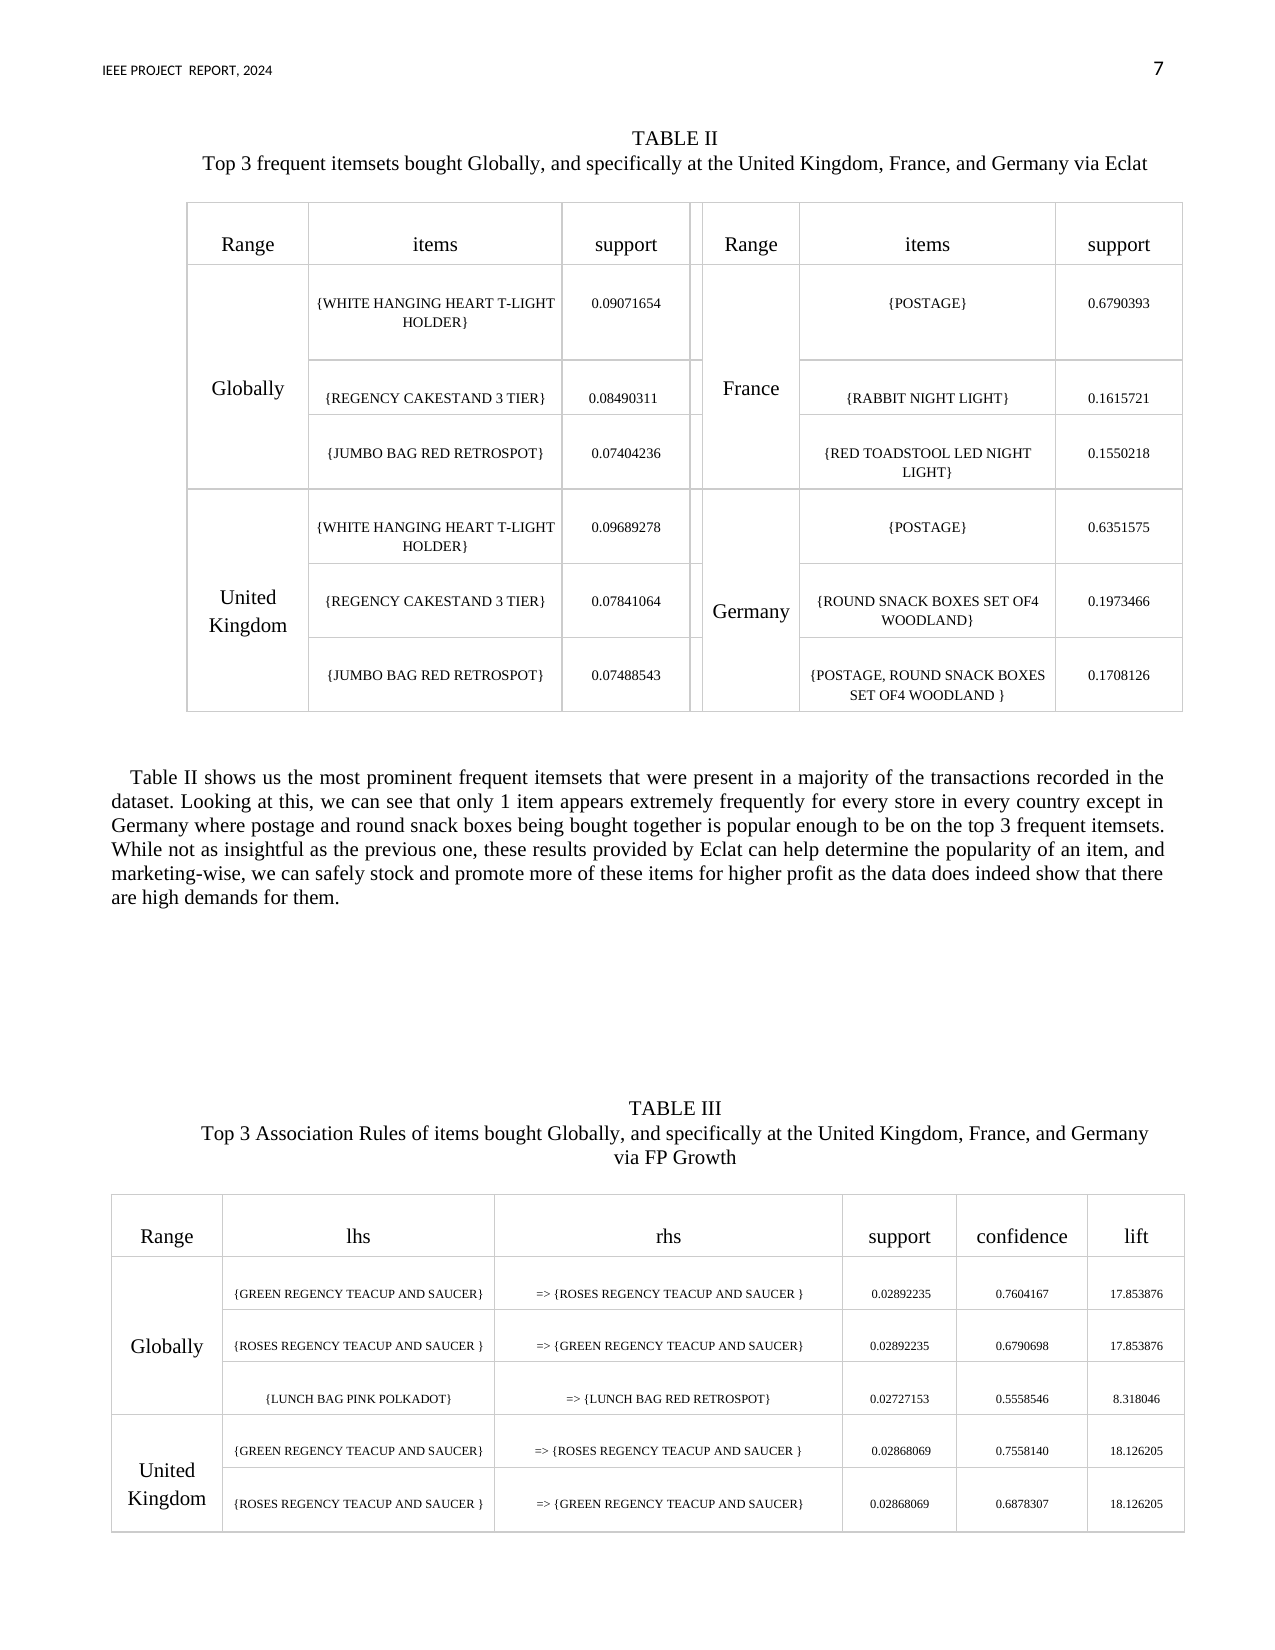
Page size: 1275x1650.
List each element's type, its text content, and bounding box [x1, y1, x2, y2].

table_header lift [1088, 1195, 1184, 1256]
table_cell {ROUND SNACK BOXES SET OF4 WOODLAND} [800, 564, 1055, 637]
table_cell United Kingdom [112, 1415, 222, 1531]
table_cell 17.853876 [1088, 1310, 1184, 1361]
table_cell 0.6878307 [957, 1468, 1087, 1531]
table_header Range [703, 203, 799, 264]
table_cell 18.126205 [1088, 1415, 1184, 1467]
text Table II shows us the most prominent frequent itemsets that were present in a majority of the transactions recorded in the dataset. Looking at this, we can see that only 1 item appears extremely frequently for every store in every country except in Germany where postage and round snack boxes being bought together is popular enough to be on the top 3 frequent itemsets. While not as insightful as the previous one, these results provided by Eclat can help determine the popularity of an item, and marketing-wise, we can safely stock and promote more of these items for higher profit as the data does indeed show that there are high demands for them. [111, 765, 1166, 909]
table_header [691, 203, 702, 264]
table_cell => {GREEN REGENCY TEACUP AND SAUCER} [495, 1310, 842, 1361]
table_cell France [703, 265, 799, 488]
table_cell {REGENCY CAKESTAND 3 TIER} [309, 361, 561, 414]
table_cell 0.7604167 [957, 1257, 1087, 1308]
table_cell 0.6790393 [1056, 265, 1182, 359]
text Top 3 frequent itemsets bought Globally, and specifically at the United Kingdom, France, and Germany via Eclat [186, 151, 1164, 175]
table_cell => {ROSES REGENCY TEACUP AND SAUCER } [495, 1415, 842, 1467]
table_header confidence [957, 1195, 1087, 1256]
table_header lhs [223, 1195, 494, 1256]
table_cell {JUMBO BAG RED RETROSPOT} [309, 638, 561, 711]
table_cell 18.126205 [1088, 1468, 1184, 1531]
table_cell [691, 490, 702, 562]
table_cell 0.1708126 [1056, 638, 1182, 711]
table_cell 0.02892235 [843, 1310, 956, 1361]
table_cell [691, 564, 702, 637]
table_cell [691, 415, 702, 488]
table_cell {WHITE HANGING HEART T-LIGHT HOLDER} [309, 490, 561, 562]
table_cell 0.1550218 [1056, 415, 1182, 488]
table_cell {RED TOADSTOOL LED NIGHT LIGHT} [800, 415, 1055, 488]
table_cell [691, 361, 702, 414]
table_cell {RABBIT NIGHT LIGHT} [800, 361, 1055, 414]
text TABLE II [186, 126, 1164, 150]
table_cell => {LUNCH BAG RED RETROSPOT} [495, 1362, 842, 1413]
table_cell 0.1615721 [1056, 361, 1182, 414]
table_cell {JUMBO BAG RED RETROSPOT} [309, 415, 561, 488]
table_cell {ROSES REGENCY TEACUP AND SAUCER } [223, 1310, 494, 1361]
table_cell 17.853876 [1088, 1257, 1184, 1308]
table_cell 0.09689278 [563, 490, 689, 562]
table_cell 0.6790698 [957, 1310, 1087, 1361]
table_header items [800, 203, 1055, 264]
table_cell Germany [703, 490, 799, 711]
table_cell {REGENCY CAKESTAND 3 TIER} [309, 564, 561, 637]
table_cell 0.07841064 [563, 564, 689, 637]
table_cell 0.6351575 [1056, 490, 1182, 562]
text Top 3 Association Rules of items bought Globally, and specifically at the United Kingdom, France, and Germany via FP Growth [186, 1121, 1164, 1169]
table_cell => {ROSES REGENCY TEACUP AND SAUCER } [495, 1257, 842, 1308]
table_cell {POSTAGE} [800, 490, 1055, 562]
table_cell {POSTAGE, ROUND SNACK BOXES SET OF4 WOODLAND } [800, 638, 1055, 711]
table_header Range [112, 1195, 222, 1256]
table_cell 0.7558140 [957, 1415, 1087, 1467]
table_cell 0.08490311 [563, 361, 689, 414]
table_cell United Kingdom [188, 490, 308, 711]
table_cell 0.07488543 [563, 638, 689, 711]
table_cell Globally [112, 1257, 222, 1413]
table_header support [1056, 203, 1182, 264]
table_cell [691, 265, 702, 359]
table_cell [691, 638, 702, 711]
table_cell {WHITE HANGING HEART T-LIGHT HOLDER} [309, 265, 561, 359]
text TABLE III [186, 1096, 1164, 1120]
table_cell 0.02892235 [843, 1257, 956, 1308]
table_cell 0.02868069 [843, 1468, 956, 1531]
table_cell {ROSES REGENCY TEACUP AND SAUCER } [223, 1468, 494, 1531]
table_cell {GREEN REGENCY TEACUP AND SAUCER} [223, 1257, 494, 1308]
table_cell {GREEN REGENCY TEACUP AND SAUCER} [223, 1415, 494, 1467]
table_header items [309, 203, 561, 264]
table_cell 0.02727153 [843, 1362, 956, 1413]
table_header rhs [495, 1195, 842, 1256]
table_header support [843, 1195, 956, 1256]
table_cell {LUNCH BAG PINK POLKADOT} [223, 1362, 494, 1413]
table_header Range [188, 203, 308, 264]
table_cell {POSTAGE} [800, 265, 1055, 359]
table_cell 0.02868069 [843, 1415, 956, 1467]
table_cell => {GREEN REGENCY TEACUP AND SAUCER} [495, 1468, 842, 1531]
table_cell 0.1973466 [1056, 564, 1182, 637]
table_cell Globally [188, 265, 308, 488]
table_cell 0.09071654 [563, 265, 689, 359]
table_cell 0.07404236 [563, 415, 689, 488]
table_cell 8.318046 [1088, 1362, 1184, 1413]
table_header support [563, 203, 689, 264]
table_cell 0.5558546 [957, 1362, 1087, 1413]
